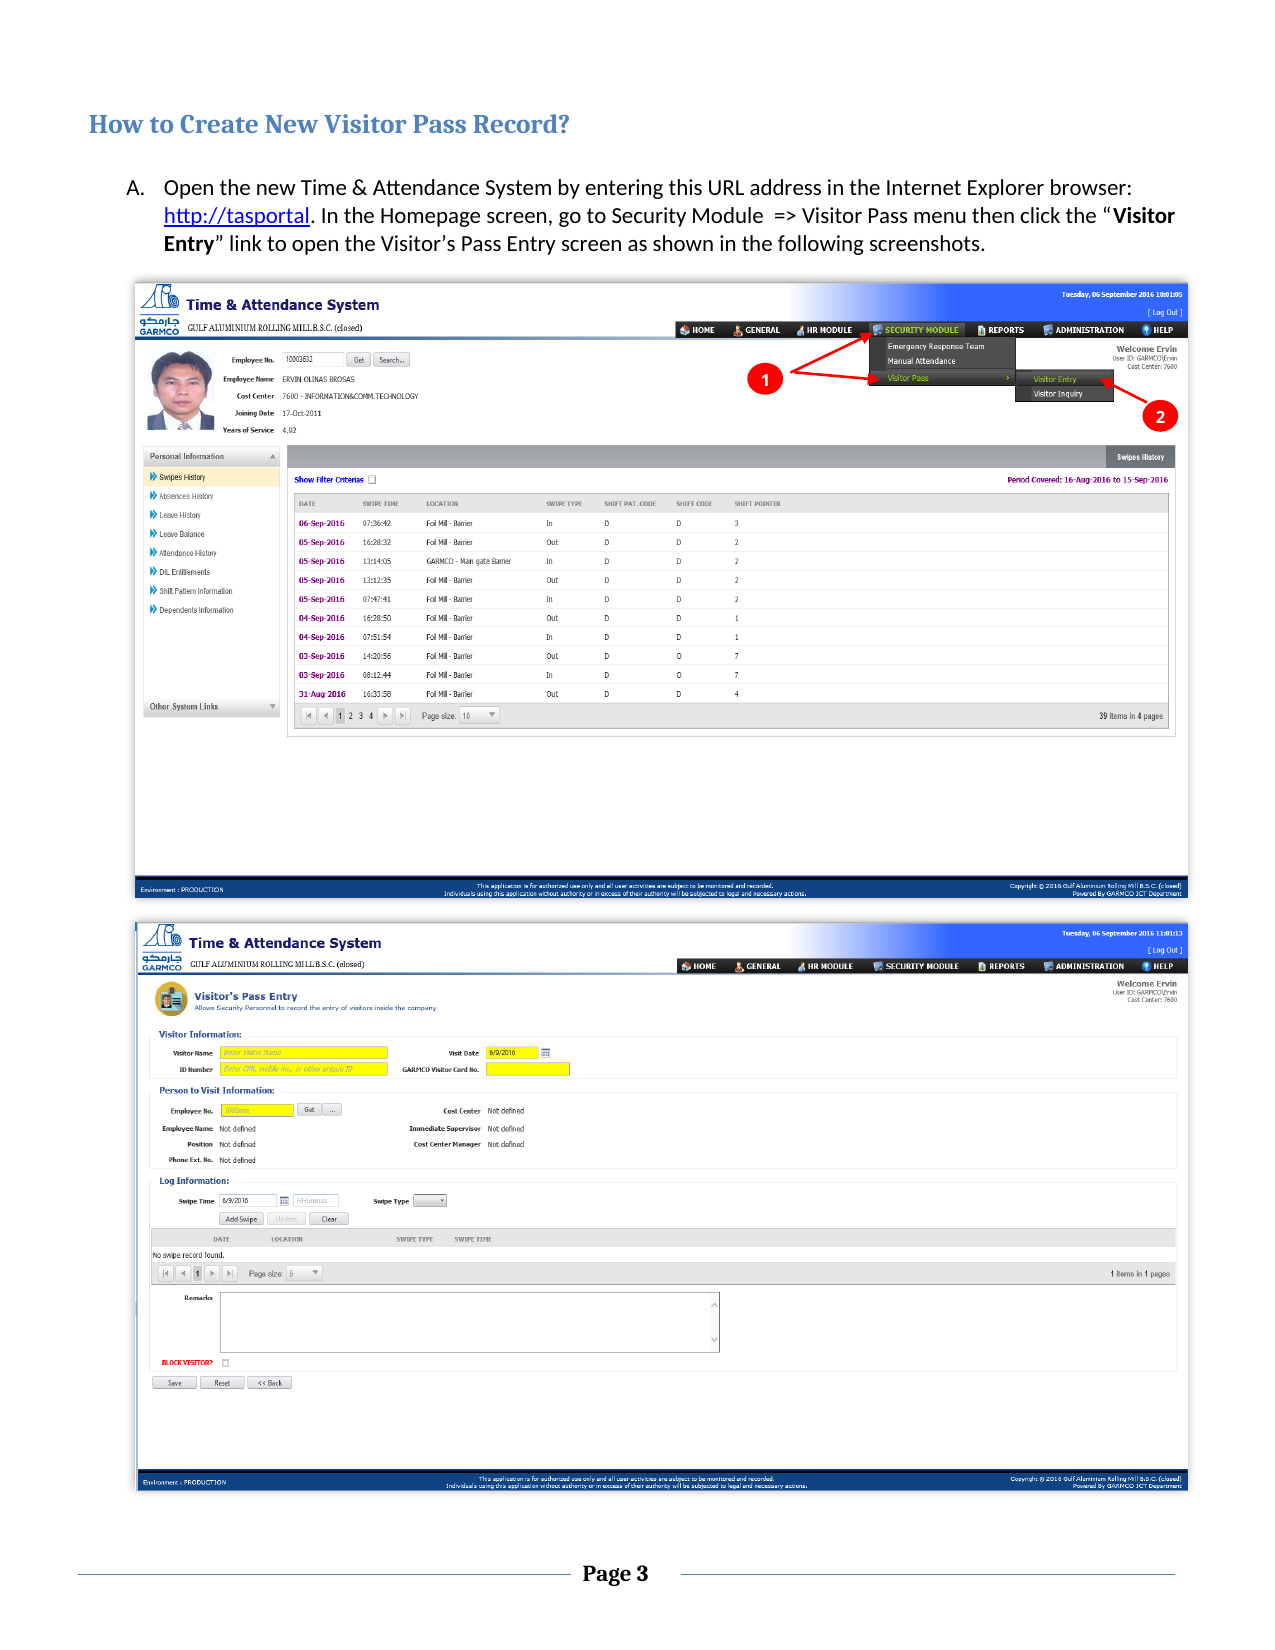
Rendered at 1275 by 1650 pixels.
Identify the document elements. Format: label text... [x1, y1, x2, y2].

subtitle How to Create New Visitor Pass Record? [89, 109, 1186, 141]
picture [135, 282, 1188, 898]
picture [135, 922, 1188, 1491]
list Open the new Time & Attendance System by entering this URL address in the Internet Explorer browser: http://tasportal. In the Homepage screen, go to Security Module => Visitor Pass menu then click the “Visitor Entry” link to open the Visitor’s Pass Entry screen as shown in the following screenshots. [126, 173, 1186, 257]
